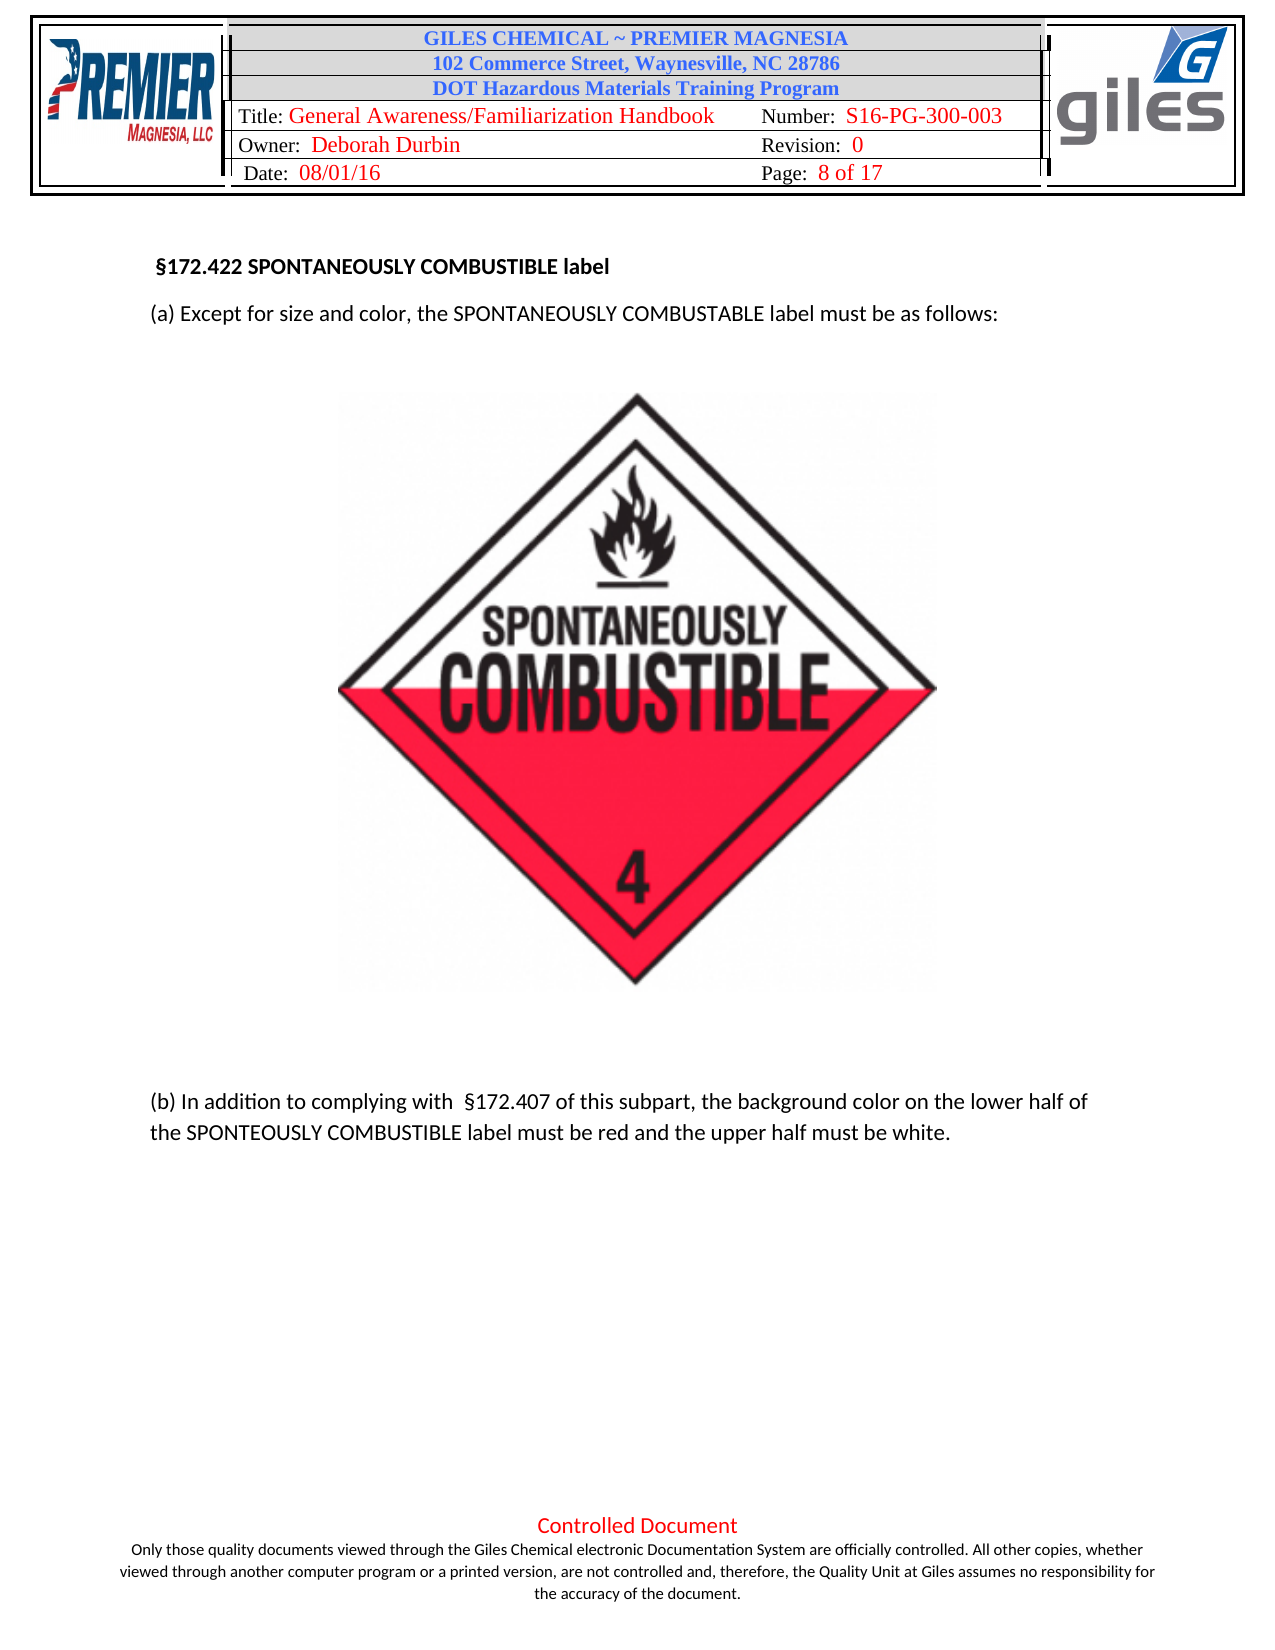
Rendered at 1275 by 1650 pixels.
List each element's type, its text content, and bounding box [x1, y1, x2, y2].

picture [338, 392, 937, 992]
picture [1057, 26, 1228, 145]
text (b) In addition to complying with §172.407 of this subpart, the background color on the lower half of the SPONTEOUSLY COMBUSTIBLE label must be red and the upper half must be white. [150, 1087, 1125, 1146]
text (a) Except for size and color, the SPONTANEOUSLY COMBUSTABLE label must be as follows: [150, 299, 1125, 327]
text §172.422 SPONTANEOUSLY COMBUSTIBLE label [150, 252, 1125, 280]
picture [47, 39, 215, 144]
